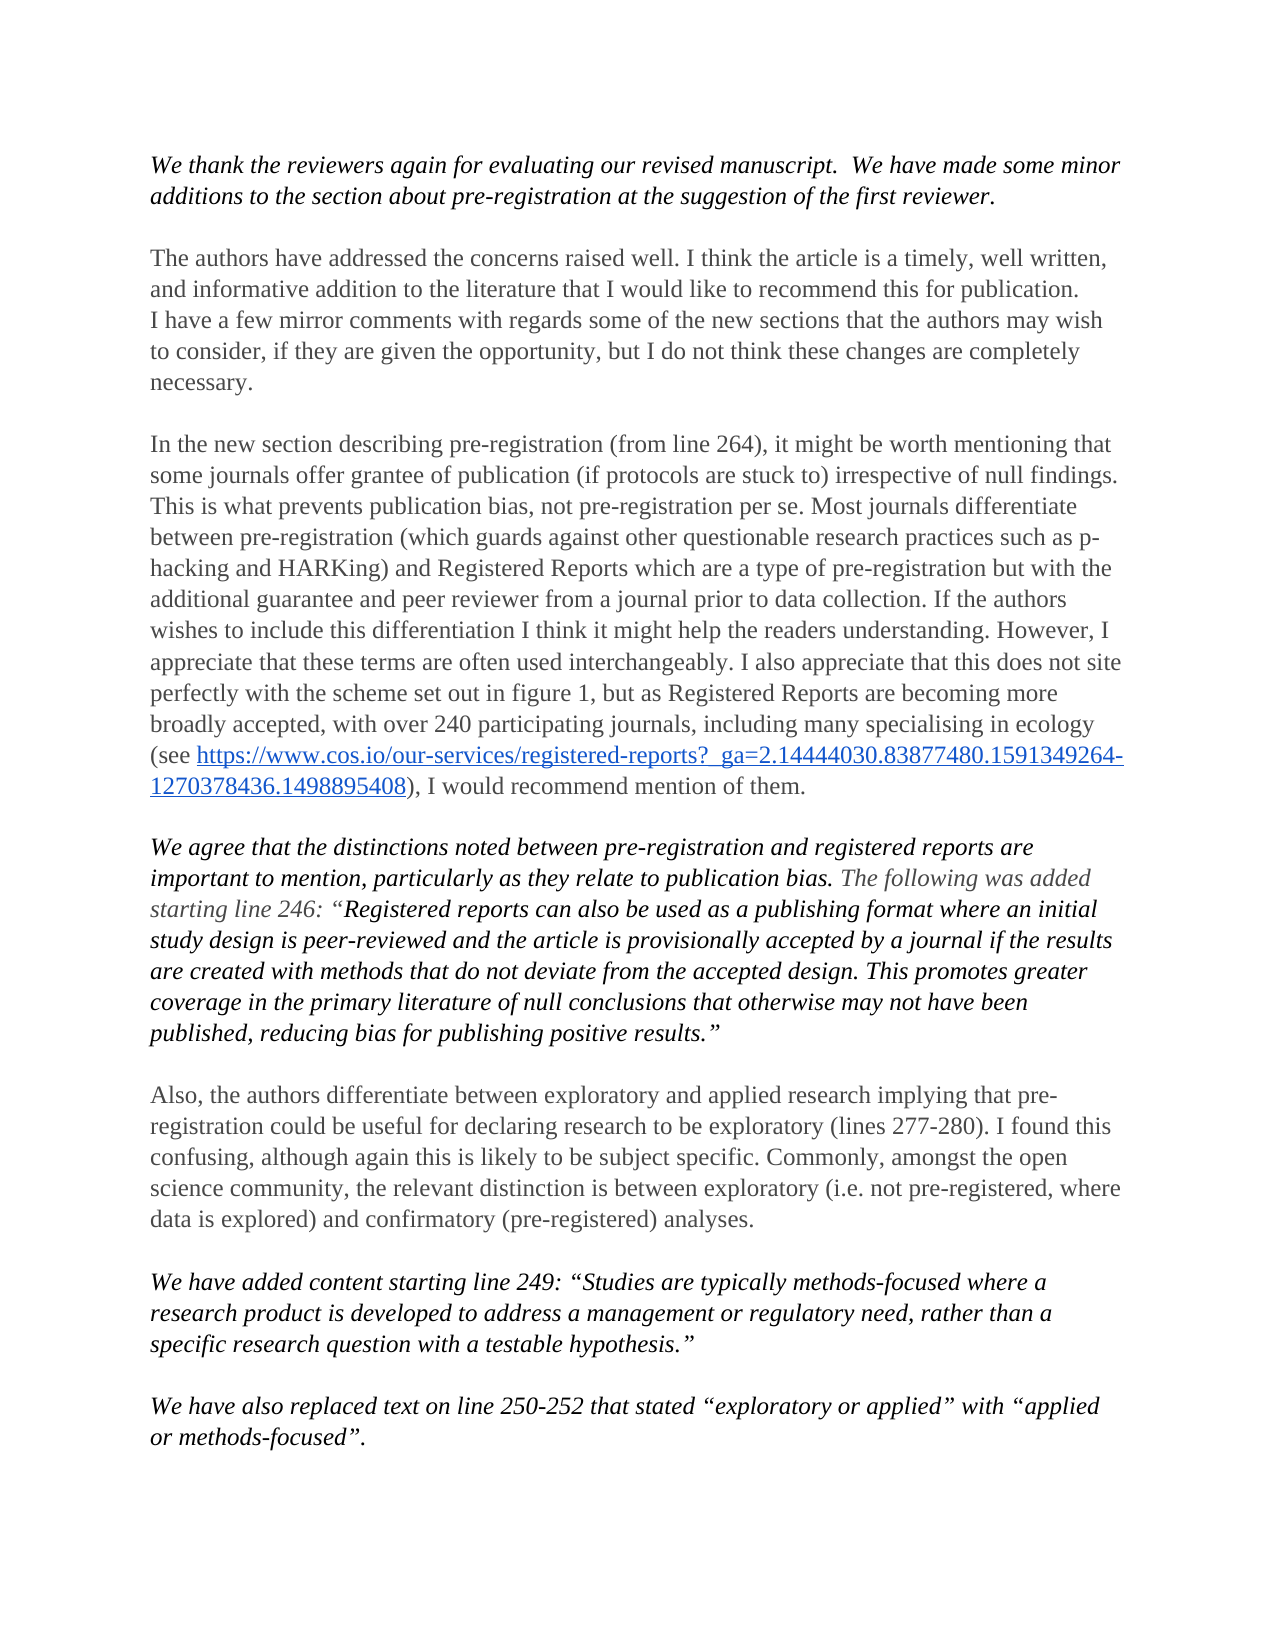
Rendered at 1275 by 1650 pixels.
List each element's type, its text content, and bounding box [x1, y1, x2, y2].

text We have also replaced text on line 250-252 that stated “exploratory or applied” with “applied or methods-focused”. [150, 1391, 1125, 1451]
text We agree that the distinctions noted between pre-registration and registered reports are important to mention, particularly as they relate to publication bias. The following was added starting line 246: “Registered reports can also be used as a publishing format where an initial study design is peer-reviewed and the article is provisionally accepted by a journal if the results are created with methods that do not deviate from the accepted design. This promotes greater coverage in the primary literature of null conclusions that otherwise may not have been published, reducing bias for publishing positive results.” [150, 832, 1125, 1047]
text In the new section describing pre-registration (from line 264), it might be worth mentioning that some journals offer grantee of publication (if protocols are stuck to) irrespective of null findings. This is what prevents publication bias, not pre-registration per se. Most journals differentiate between pre-registration (which guards against other questionable research practices such as p-hacking and HARKing) and Registered Reports which are a type of pre-registration but with the additional guarantee and peer reviewer from a journal prior to data collection. If the authors wishes to include this differentiation I think it might help the readers understanding. However, I appreciate that these terms are often used interchangeably. I also appreciate that this does not site perfectly with the scheme set out in figure 1, but as Registered Reports are becoming more broadly accepted, with over 240 participating journals, including many specialising in ecology (see https://www.cos.io/our-services/registered-reports?_ga=2.14444030.83877480.1591349264-1270378436.1498895408), I would recommend mention of them. [150, 398, 1125, 830]
text We thank the reviewers again for evaluating our revised manuscript. We have made some minor additions to the section about pre-registration at the suggestion of the first reviewer. [150, 150, 1125, 210]
text Also, the authors differentiate between exploratory and applied research implying that pre-registration could be useful for declaring research to be exploratory (lines 277-280). I found this confusing, although again this is likely to be subject specific. Commonly, amongst the open science community, the relevant distinction is between exploratory (i.e. not pre-registered, where data is explored) and confirmatory (pre-registered) analyses. [150, 1080, 1125, 1233]
text The authors have addressed the concerns raised well. I think the article is a timely, well written, and informative addition to the literature that I would like to recommend this for publication. I have a few mirror comments with regards some of the new sections that the authors may wish to consider, if they are given the opportunity, but I do not think these changes are completely necessary. [150, 243, 1125, 396]
text We have added content starting line 249: “Studies are typically methods-focused where a research product is developed to address a management or regulatory need, rather than a specific research question with a testable hypothesis.” [150, 1267, 1125, 1357]
